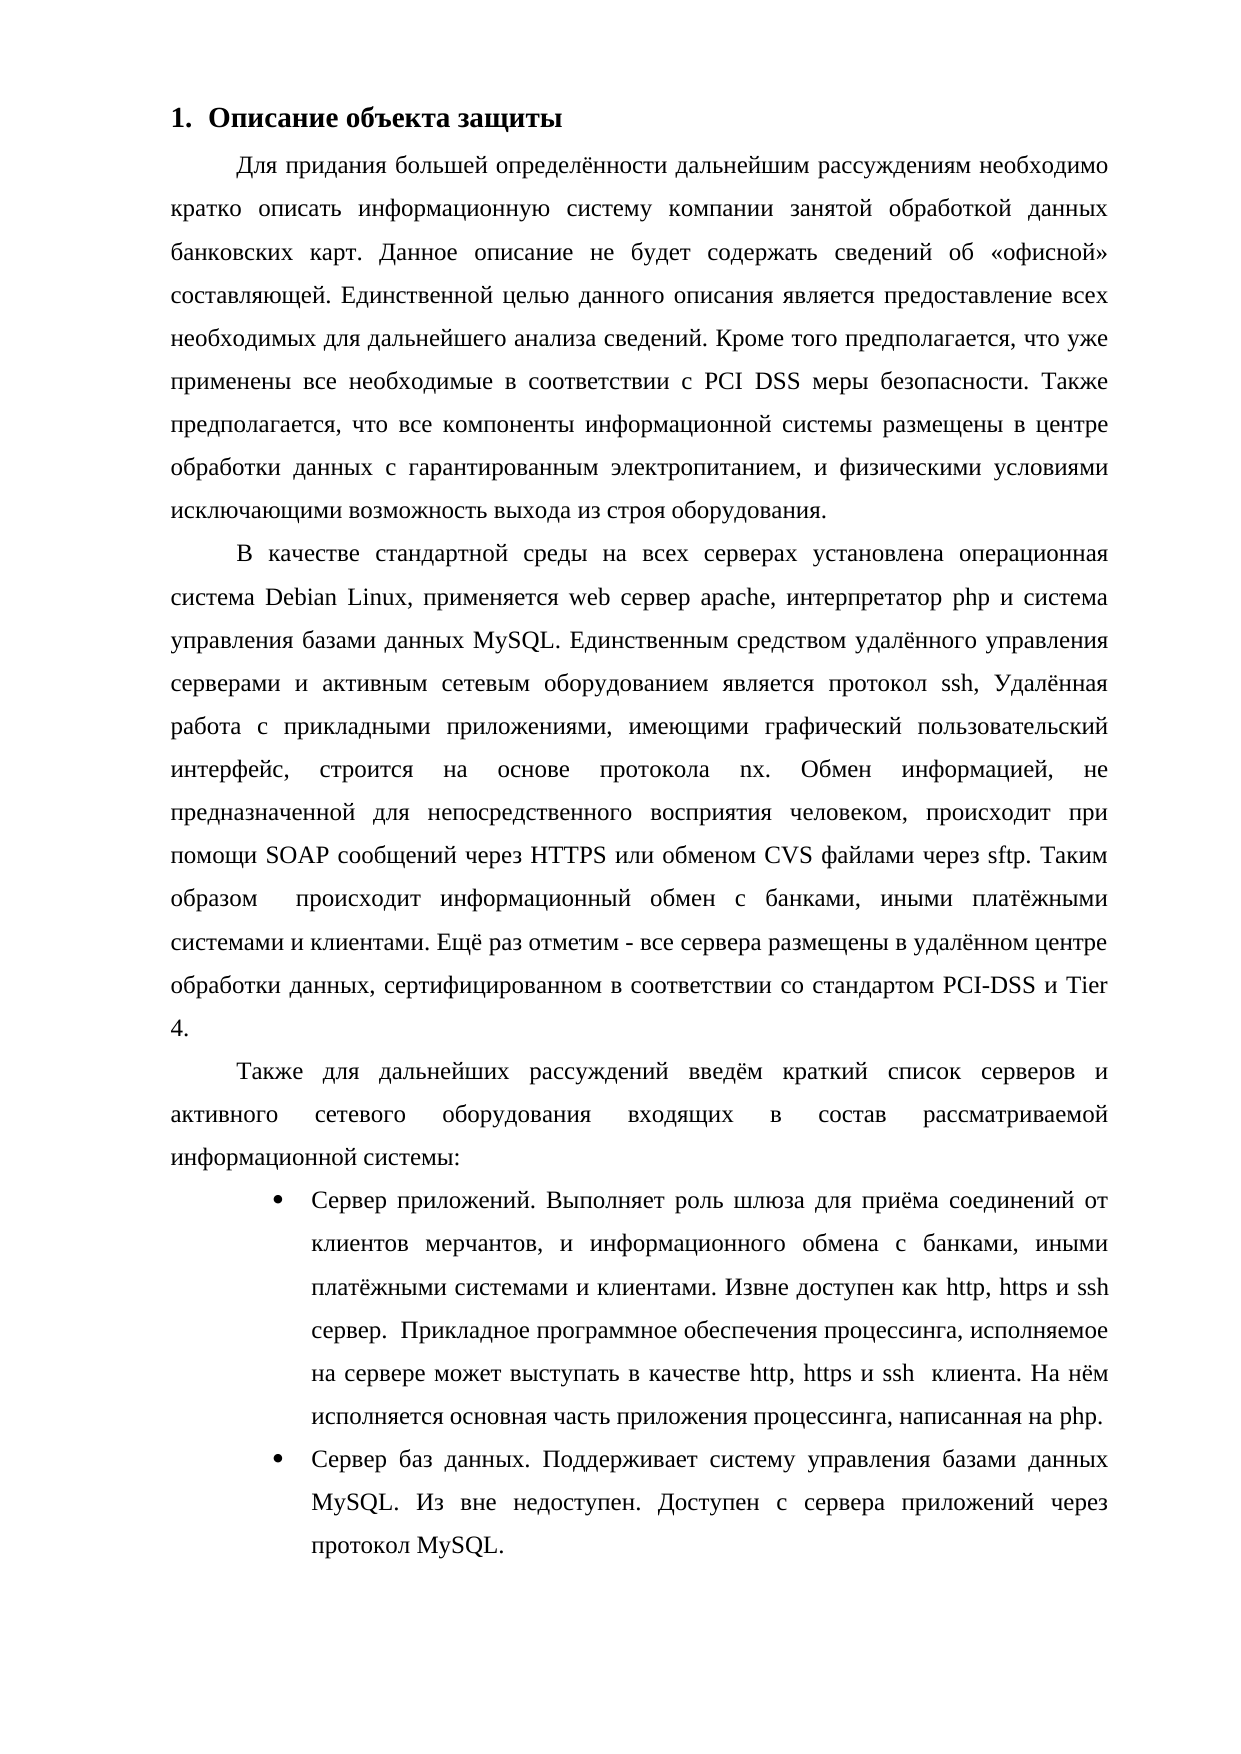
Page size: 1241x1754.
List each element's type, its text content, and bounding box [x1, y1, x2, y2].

text Также для дальнейших рассуждений введём краткий список серверов и активного сетевого оборудования входящих в состав рассматриваемой информационной системы: [170, 1056, 1109, 1171]
text В качестве стандартной среды на всех серверах установлена операционная система Debian Linux, применяется web сервер apache, интерпретатор php и система управления базами данных MySQL. Единственным средством удалённого управления серверами и активным сетевым оборудованием является протокол ssh, Удалённая работа с прикладными приложениями, имеющими графический пользовательский интерфейс, строится на основе протокола nx. Обмен информацией, не предназначенной для непосредственного восприятия человеком, происходит при помощи SOAP сообщений через HTTPS или обменом CVS файлами через sftp. Таким образом происходит информационный обмен с банками, иными платёжными системами и клиентами. Ещё раз отметим - все сервера размещены в удалённом центре обработки данных, сертифицированном в соответствии со стандартом PCI-DSS и Tier 4. [170, 538, 1109, 1042]
list Сервер баз данных. Поддерживает систему управления базами данных MySQL. Из вне недоступен. Доступен с сервера приложений через протокол MySQL. [274, 1444, 1109, 1559]
text Для придания большей определённости дальнейшим рассуждениям необходимо кратко описать информационную систему компании занятой обработкой данных банковских карт. Данное описание не будет содержать сведений об «офисной» составляющей. Единственной целью данного описания является предоставление всех необходимых для дальнейшего анализа сведений. Кроме того предполагается, что уже применены все необходимые в соответствии с PCI DSS меры безопасности. Также предполагается, что все компоненты информационной системы размещены в центре обработки данных с гарантированным электропитанием, и физическими условиями исключающими возможность выхода из строя оборудования. [170, 150, 1109, 524]
list Описание объекта защиты [170, 100, 1109, 134]
list Сервер приложений. Выполняет роль шлюза для приёма соединений от клиентов мерчантов, и информационного обмена с банками, иными платёжными системами и клиентами. Извне доступен как http, https и ssh сервер. Прикладное программное обеспечения процессинга, исполняемое на сервере может выступать в качестве http, https и ssh клиента. На нём исполняется основная часть приложения процессинга, написанная на php. [274, 1185, 1109, 1430]
